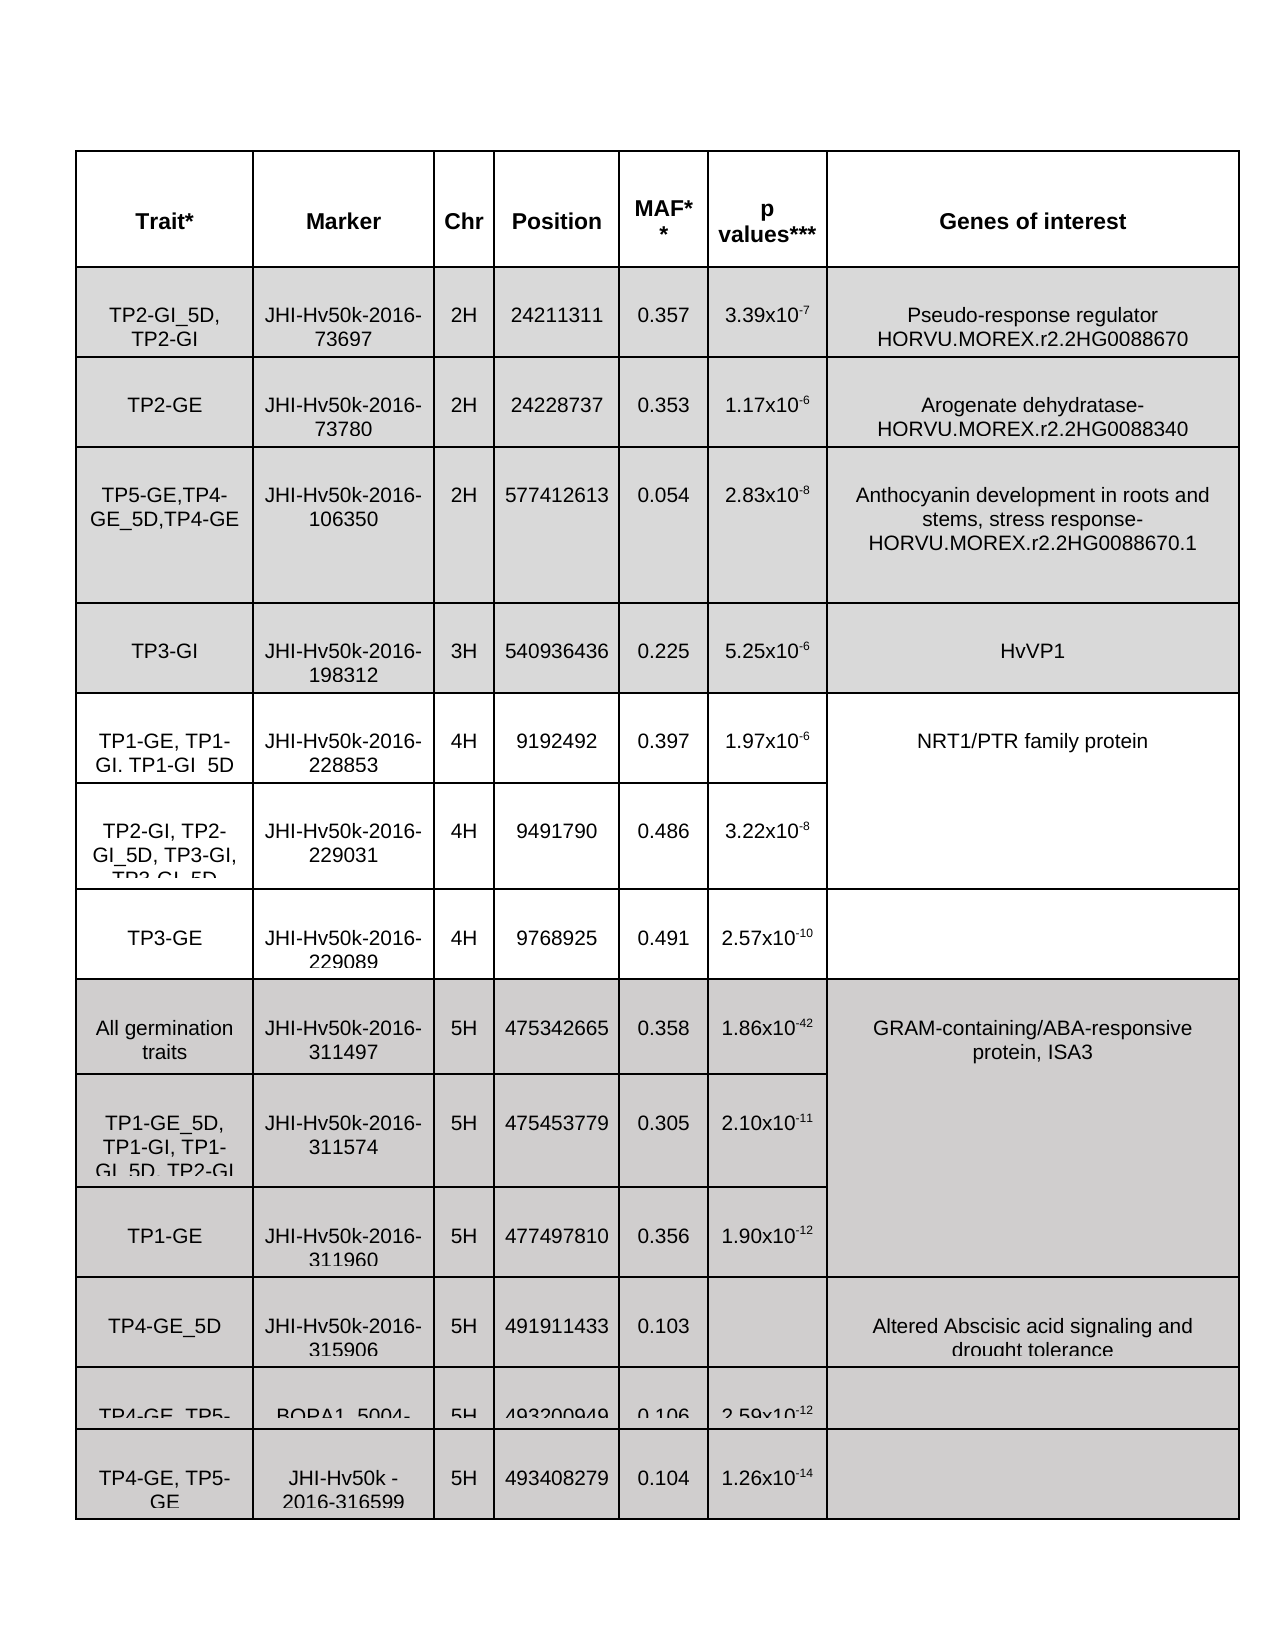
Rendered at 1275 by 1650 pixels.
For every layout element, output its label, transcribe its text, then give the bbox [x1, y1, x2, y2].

table_cell [709, 1278, 826, 1366]
table_cell 24228737 [495, 358, 618, 446]
table_cell 0.358 [620, 980, 707, 1073]
table_cell 9192492 [495, 694, 618, 782]
table_cell 0.353 [620, 358, 707, 446]
table_cell 493200949 [495, 1368, 618, 1428]
table_cell 493408279 [495, 1430, 618, 1518]
table_header Position [495, 152, 618, 266]
table_cell 475342665 [495, 980, 618, 1073]
table_cell HvVP1 [828, 604, 1238, 692]
table_cell [828, 1368, 1238, 1428]
table_cell JHI-Hv50k-2016-315906 [254, 1278, 433, 1366]
table_cell Arogenate dehydratase-HORVU.MOREX.r2.2HG0088340 [828, 358, 1238, 446]
table_cell 491911433 [495, 1278, 618, 1366]
table_cell JHI-Hv50k-2016-73697 [254, 268, 433, 356]
table_cell 1.86x10-42 [709, 980, 826, 1073]
table_cell 5.25x10-6 [709, 604, 826, 692]
table_cell 9768925 [495, 890, 618, 978]
table_cell 4H [435, 784, 493, 888]
table_cell 1.26x10-14 [709, 1430, 826, 1518]
table_cell 0.357 [620, 268, 707, 356]
table_cell 3.39x10-7 [709, 268, 826, 356]
table_cell BOPA1_5004-375 [254, 1368, 433, 1428]
table_cell 0.103 [620, 1278, 707, 1366]
table_cell TP2-GI_5D, TP2-GI [77, 268, 252, 356]
table_cell JHI-Hv50k -2016-316599 [254, 1430, 433, 1518]
table_header Genes of interest [828, 152, 1238, 266]
table_cell TP1-GE [77, 1188, 252, 1276]
table_cell 577412613 [495, 448, 618, 602]
table_cell 0.054 [620, 448, 707, 602]
table_cell 0.225 [620, 604, 707, 692]
table_cell 4H [435, 694, 493, 782]
table_cell TP4-GE, TP5-GE [77, 1430, 252, 1518]
table_cell 2.57x10-10 [709, 890, 826, 978]
table_cell TP3-GI [77, 604, 252, 692]
table_cell 2H [435, 268, 493, 356]
table_cell 4H [435, 890, 493, 978]
table_cell 5H [435, 1430, 493, 1518]
table_cell TP4-GE_5D [77, 1278, 252, 1366]
table_cell Pseudo-response regulator HORVU.MOREX.r2.2HG0088670 [828, 268, 1238, 356]
table_cell TP4-GE, TP5-GE [77, 1368, 252, 1428]
table_cell 2H [435, 448, 493, 602]
table_cell 5H [435, 1278, 493, 1366]
table_cell 0.356 [620, 1188, 707, 1276]
table_cell Altered Abscisic acid signaling and drought tolerance [828, 1278, 1238, 1366]
table_cell TP2-GI, TP2-GI_5D, TP3-GI, TP3-GI_5D [77, 784, 252, 888]
table_cell TP1-GE, TP1-GI, TP1-GI_5D [77, 694, 252, 782]
table_cell JHI-Hv50k-2016-311960 [254, 1188, 433, 1276]
table_cell 1.90x10-12 [709, 1188, 826, 1276]
table_header MAF** [620, 152, 707, 266]
table_header p values*** [709, 152, 826, 266]
table_cell 3H [435, 604, 493, 692]
table_cell [828, 1430, 1238, 1518]
table_cell 0.104 [620, 1430, 707, 1518]
table_cell 5H [435, 1075, 493, 1186]
table_cell [828, 890, 1238, 978]
table_cell 0.106 [620, 1368, 707, 1428]
table_cell 2.10x10-11 [709, 1075, 826, 1186]
table_cell 9491790 [495, 784, 618, 888]
table_cell 1.97x10-6 [709, 694, 826, 782]
table_cell 475453779 [495, 1075, 618, 1186]
table_cell TP3-GE [77, 890, 252, 978]
table_cell TP5-GE,TP4-GE_5D,TP4-GE [77, 448, 252, 602]
table_cell JHI-Hv50k-2016-311497 [254, 980, 433, 1073]
table_cell JHI-Hv50k-2016-311574 [254, 1075, 433, 1186]
table_cell 24211311 [495, 268, 618, 356]
table_cell 540936436 [495, 604, 618, 692]
table_cell 477497810 [495, 1188, 618, 1276]
table_cell JHI-Hv50k-2016-229031 [254, 784, 433, 888]
table_cell JHI-Hv50k-2016-73780 [254, 358, 433, 446]
table_cell JHI-Hv50k-2016-106350 [254, 448, 433, 602]
table_cell JHI-Hv50k-2016-229089 [254, 890, 433, 978]
table_cell GRAM-containing/ABA-responsive protein, ISA3 [828, 980, 1238, 1276]
table_cell 2.59x10-12 [709, 1368, 826, 1428]
table_cell 0.491 [620, 890, 707, 978]
table_cell TP1-GE_5D, TP1-GI, TP1-GI_5D, TP2-GI [77, 1075, 252, 1186]
table_cell JHI-Hv50k-2016-198312 [254, 604, 433, 692]
table_cell 1.17x10-6 [709, 358, 826, 446]
table_cell 5H [435, 1368, 493, 1428]
table_cell 3.22x10-8 [709, 784, 826, 888]
table_cell 0.305 [620, 1075, 707, 1186]
table_cell 0.397 [620, 694, 707, 782]
table_cell JHI-Hv50k-2016-228853 [254, 694, 433, 782]
table_cell All germination traits [77, 980, 252, 1073]
table_cell Anthocyanin development in roots and stems, stress response-HORVU.MOREX.r2.2HG0088670.1 [828, 448, 1238, 602]
table_cell 2H [435, 358, 493, 446]
table_cell 5H [435, 1188, 493, 1276]
table_header Trait* [77, 152, 252, 266]
table_header Marker [254, 152, 433, 266]
table_cell 2.83x10-8 [709, 448, 826, 602]
table_cell NRT1/PTR family protein [828, 694, 1238, 888]
table_header Chr [435, 152, 493, 266]
table_cell 5H [435, 980, 493, 1073]
table_cell TP2-GE [77, 358, 252, 446]
table_cell 0.486 [620, 784, 707, 888]
